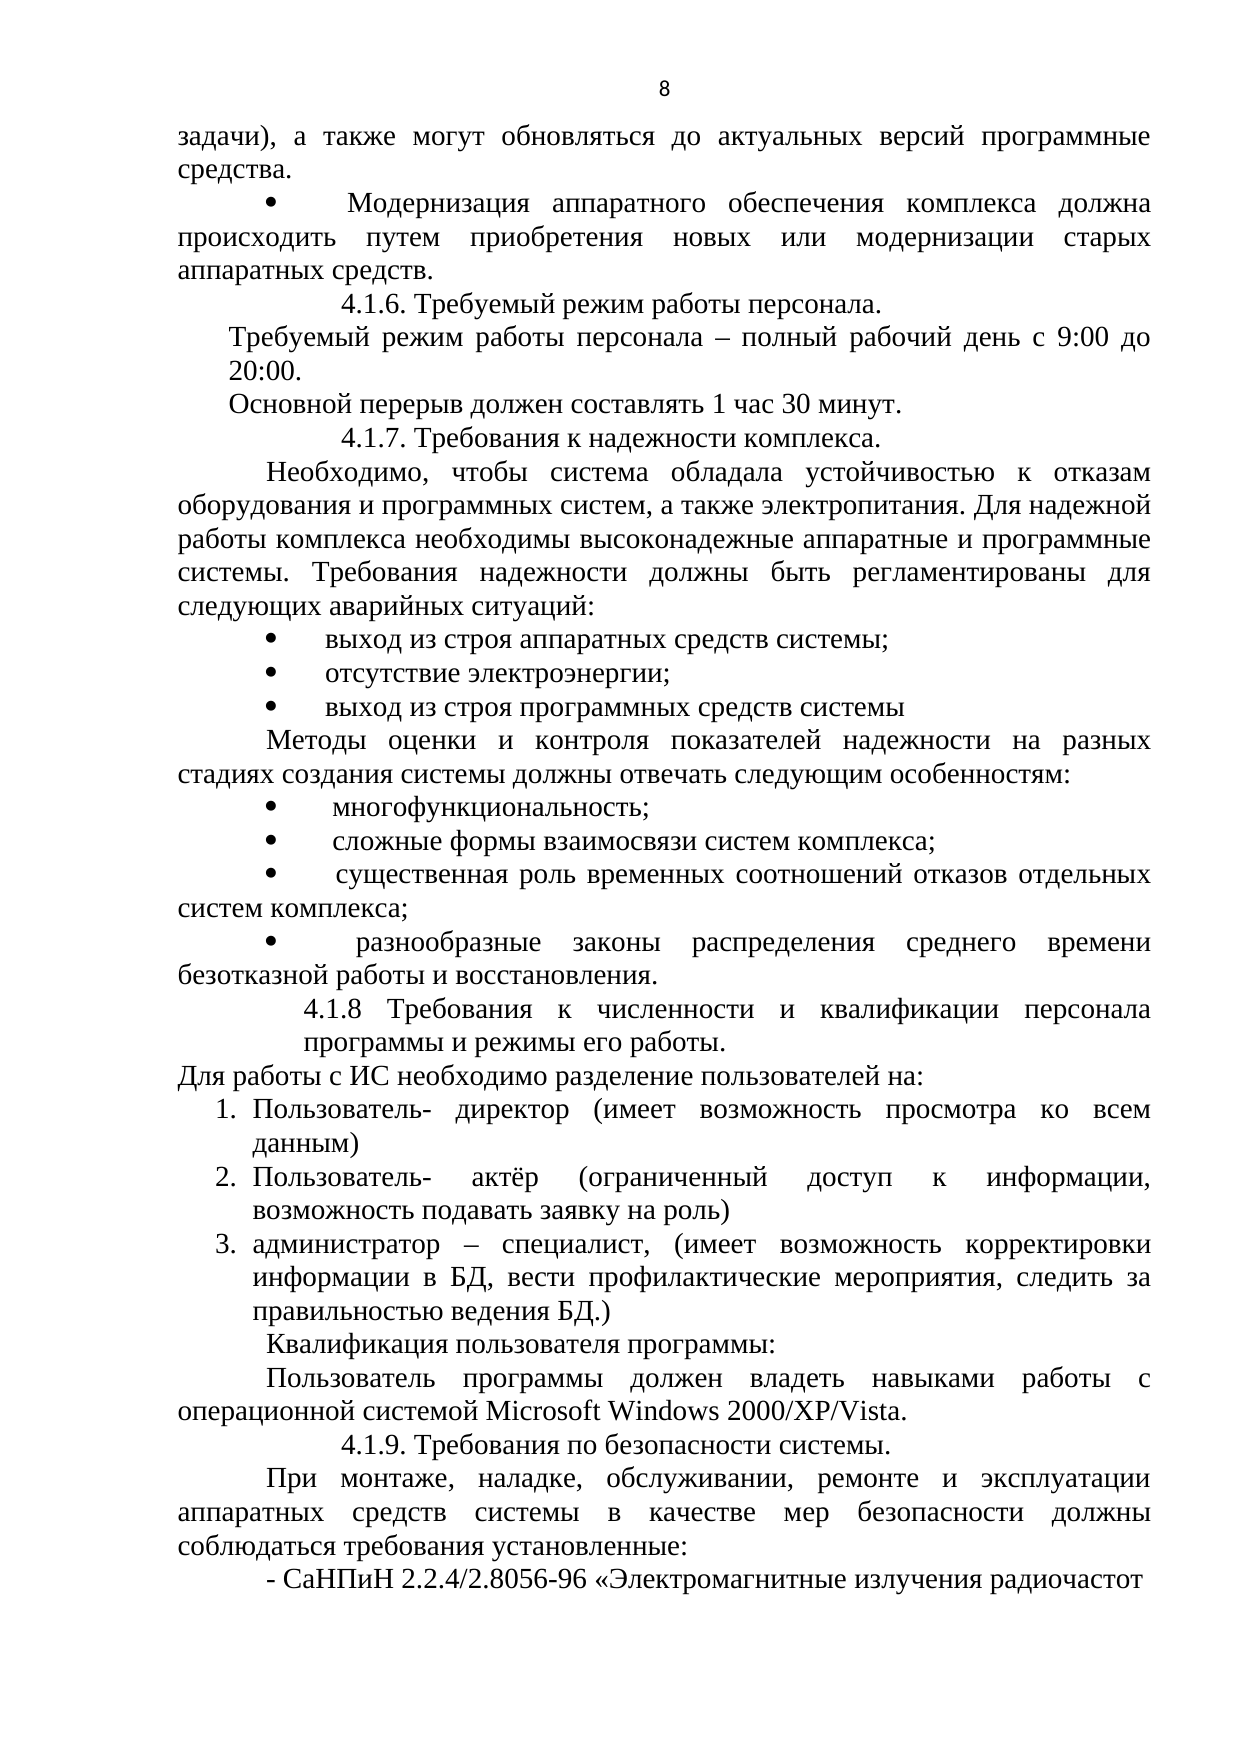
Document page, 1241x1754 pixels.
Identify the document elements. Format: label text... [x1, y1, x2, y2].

list многофункциональность; [177, 789, 1152, 823]
text Квалификация пользователя программы: [177, 1326, 1152, 1360]
list 4.1.8 Требования к численности и квалификации персонала программы и режимы его работы. [303, 991, 1152, 1058]
list выход из строя аппаратных средств системы; [177, 621, 1152, 655]
text Основной перерыв должен составлять 1 час 30 минут. [228, 387, 1152, 420]
text Пользователь программы должен владеть навыками работы с операционной системой Microsoft Windows 2000/XP/Vista. [177, 1360, 1152, 1427]
list Модернизация аппаратного обеспечения комплекса должна происходить путем приобретения новых или модернизации старых аппаратных средств. [177, 185, 1152, 286]
list Пользователь- актёр (ограниченный доступ к информации, возможность подавать заявку на роль) [215, 1159, 1152, 1226]
list существенная роль временных соотношений отказов отдельных систем комплекса; [177, 857, 1152, 924]
list отсутствие электроэнергии; [177, 655, 1152, 689]
list сложные формы взаимосвязи систем комплекса; [177, 823, 1152, 857]
list Необходимо, чтобы система обладала устойчивостью к отказам оборудования и программных систем, а также электропитания. Для надежной работы комплекса необходимы высоконадежные аппаратные и программные системы. Требования надежности должны быть регламентированы для следующих аварийных ситуаций: [177, 454, 1152, 621]
text - СаНПиН 2.2.4/2.8056-96 «Электромагнитные излучения радиочастот [177, 1561, 1152, 1595]
text При монтаже, наладке, обслуживании, ремонте и эксплуатации аппаратных средств системы в качестве мер безопасности должны соблюдаться требования установленные: [177, 1461, 1152, 1561]
list 4.1.9. Требования по безопасности системы. [341, 1427, 1152, 1461]
list 4.1.6. Требуемый режим работы персонала. [341, 286, 1152, 319]
text Методы оценки и контроля показателей надежности на разных стадиях создания системы должны отвечать следующим особенностям: [177, 722, 1152, 789]
list администратор – специалист, (имеет возможность корректировки информации в БД, вести профилактические мероприятия, следить за правильностью ведения БД.) [215, 1226, 1152, 1326]
list разнообразные законы распределения среднего времени безотказной работы и восстановления. [177, 924, 1152, 991]
list Пользователь- директор (имеет возможность просмотра ко всем данным) [215, 1092, 1152, 1159]
text Для работы с ИС необходимо разделение пользователей на: [177, 1058, 1152, 1092]
list 4.1.7. Требования к надежности комплекса. [341, 420, 1152, 454]
list выход из строя программных средств системы [177, 689, 1152, 722]
text Требуемый режим работы персонала – полный рабочий день с 9:00 до 20:00. [228, 319, 1152, 387]
